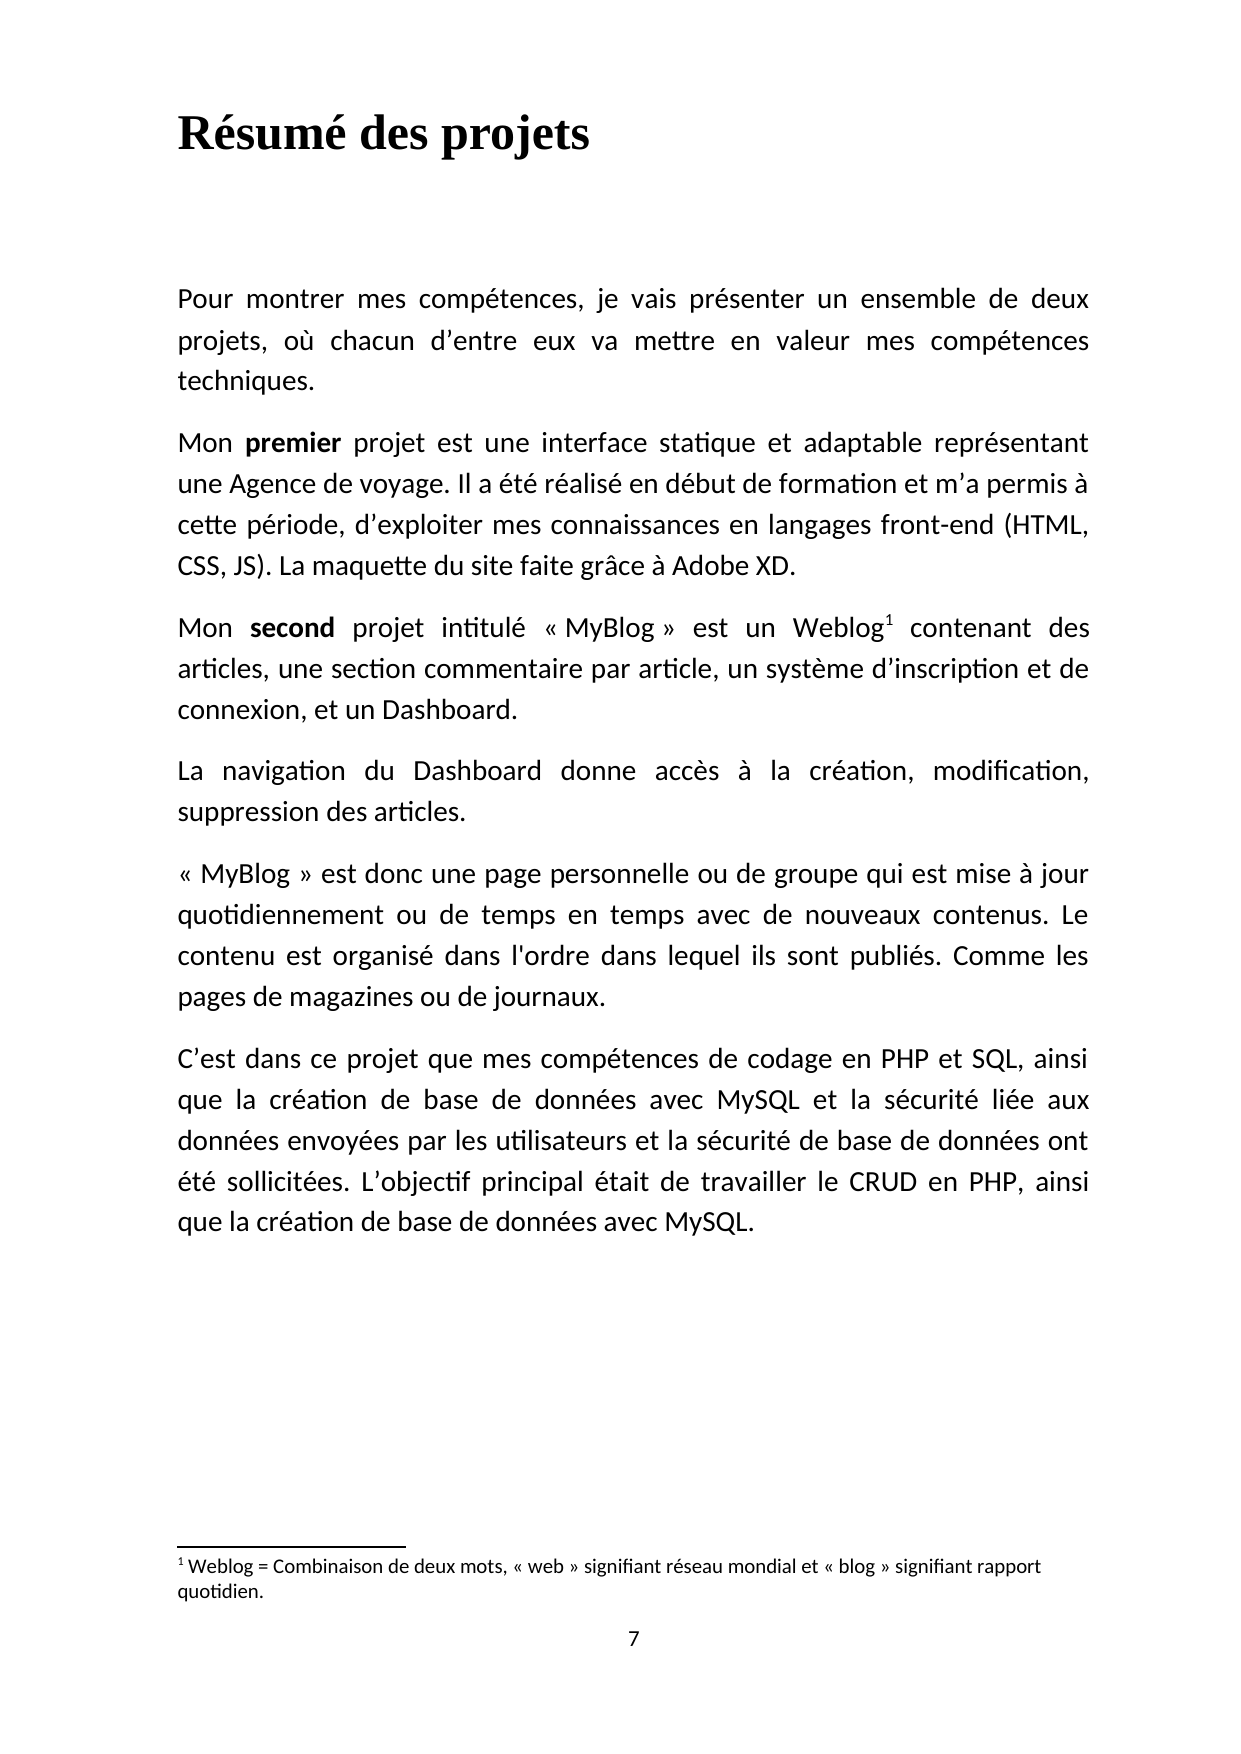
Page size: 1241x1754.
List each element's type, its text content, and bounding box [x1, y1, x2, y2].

subtitle Résumé des projets [177, 103, 1090, 161]
text « MyBlog » est donc une page personnelle ou de groupe qui est mise à jour quotidiennement ou de temps en temps avec de nouveaux contenus. Le contenu est organisé dans l'ordre dans lequel ils sont publiés. Comme les pages de magazines ou de journaux. [177, 855, 1090, 1014]
text Mon premier projet est une interface statique et adaptable représentant une Agence de voyage. Il a été réalisé en début de formation et m’a permis à cette période, d’exploiter mes connaissances en langages front-end (HTML, CSS, JS). La maquette du site faite grâce à Adobe XD. [177, 424, 1090, 583]
text Mon second projet intitulé « MyBlog » est un Weblog contenant des articles, une section commentaire par article, un système d’inscription et de connexion, et un Dashboard. [177, 609, 1090, 726]
text C’est dans ce projet que mes compétences de codage en PHP et SQL, ainsi que la création de base de données avec MySQL et la sécurité liée aux données envoyées par les utilisateurs et la sécurité de base de données ont été sollicitées. L’objectif principal était de travailler le CRUD en PHP, ainsi que la création de base de données avec MySQL. [177, 1040, 1090, 1239]
text Pour montrer mes compétences, je vais présenter un ensemble de deux projets, où chacun d’entre eux va mettre en valeur mes compétences techniques. [177, 281, 1090, 398]
text La navigation du Dashboard donne accès à la création, modification, suppression des articles. [177, 752, 1090, 829]
